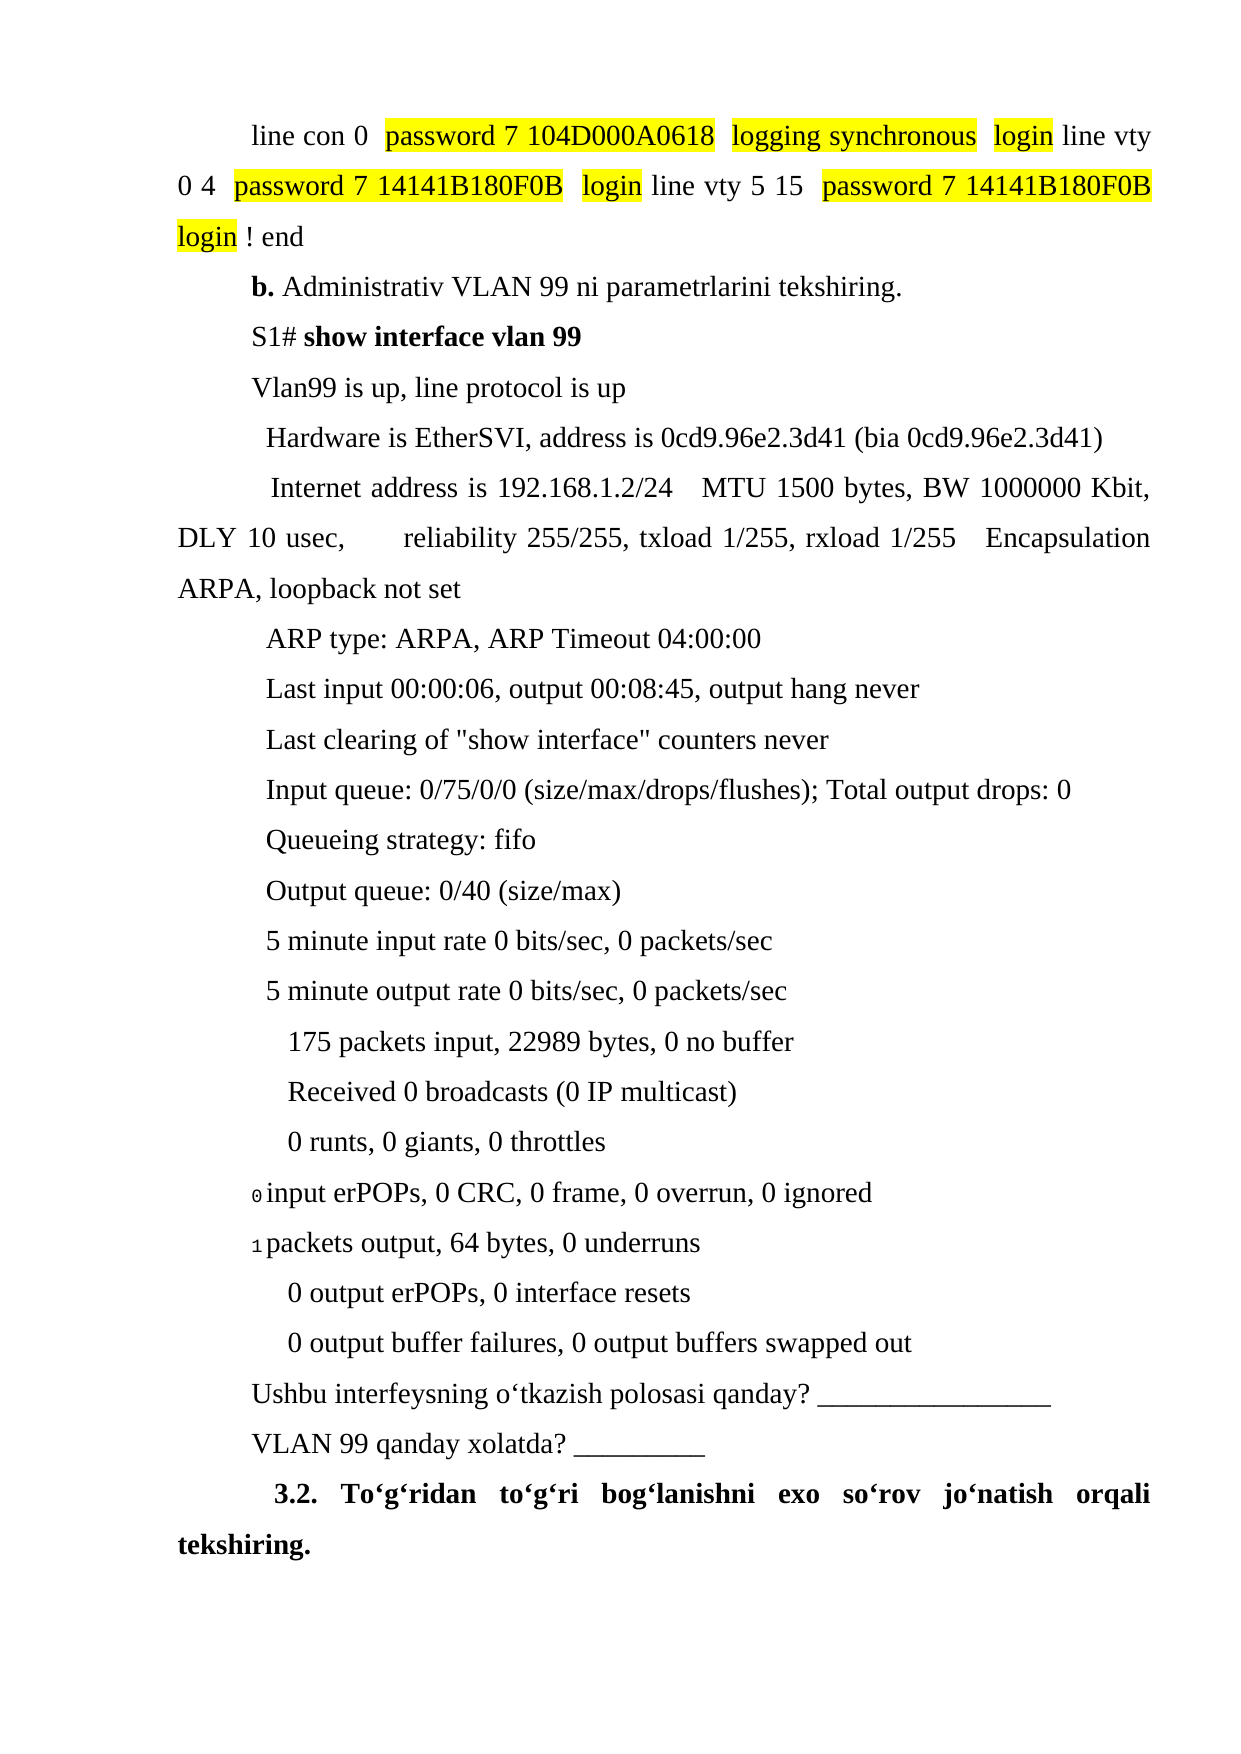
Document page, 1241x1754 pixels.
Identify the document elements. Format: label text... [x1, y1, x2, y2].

text VLAN 99 qanday xolatda? _________ [177, 1426, 1152, 1460]
text 5 minute input rate 0 bits/sec, 0 packets/sec [177, 923, 1152, 957]
text Received 0 broadcasts (0 IP multicast) [177, 1074, 1152, 1108]
list input erPOPs, 0 CRC, 0 frame, 0 overrun, 0 ignored [177, 1175, 1152, 1208]
text ARP type: ARPA, ARP Timeout 04:00:00 [177, 621, 1152, 655]
text 0 output buffer failures, 0 output buffers swapped out [177, 1326, 1152, 1359]
text 3.2. To‘g‘ridan to‘g‘ri bog‘lanishni exo so‘rov jo‘natish orqali tekshiring. [177, 1477, 1152, 1560]
text Ushbu interfeysning o‘tkazish polosasi qanday? ________________ [177, 1376, 1152, 1409]
text Last clearing of "show interface" counters never [177, 722, 1152, 755]
text 5 minute output rate 0 bits/sec, 0 packets/sec [177, 973, 1152, 1007]
text Internet address is 192.168.1.2/24 MTU 1500 bytes, BW 1000000 Kbit, DLY 10 usec, reliability 255/255, txload 1/255, rxload 1/255 Encapsulation ARPA, loopback not set [177, 470, 1152, 604]
text S1# show interface vlan 99 [177, 319, 1152, 353]
text line con 0 password 7 104D000A0618 logging synchronous login line vty 0 4 password 7 14141B180F0B login line vty 5 15 password 7 14141B180F0B login ! end [177, 118, 1152, 252]
text 175 packets input, 22989 bytes, 0 no buffer [177, 1024, 1152, 1057]
text Input queue: 0/75/0/0 (size/max/drops/flushes); Total output drops: 0 [177, 772, 1152, 806]
text Vlan99 is up, line protocol is up [177, 370, 1152, 403]
text Last input 00:00:06, output 00:08:45, output hang never [177, 672, 1152, 705]
text 0 output erPOPs, 0 interface resets [177, 1275, 1152, 1309]
list packets output, 64 bytes, 0 underruns [177, 1225, 1152, 1258]
text Output queue: 0/40 (size/max) [177, 873, 1152, 906]
text b. Administrativ VLAN 99 ni parametrlarini tekshiring. [177, 269, 1152, 303]
text Queueing strategy: fifo [177, 822, 1152, 856]
text Hardware is EtherSVI, address is 0cd9.96e2.3d41 (bia 0cd9.96e2.3d41) [177, 420, 1152, 453]
text 0 runts, 0 giants, 0 throttles [177, 1124, 1152, 1158]
